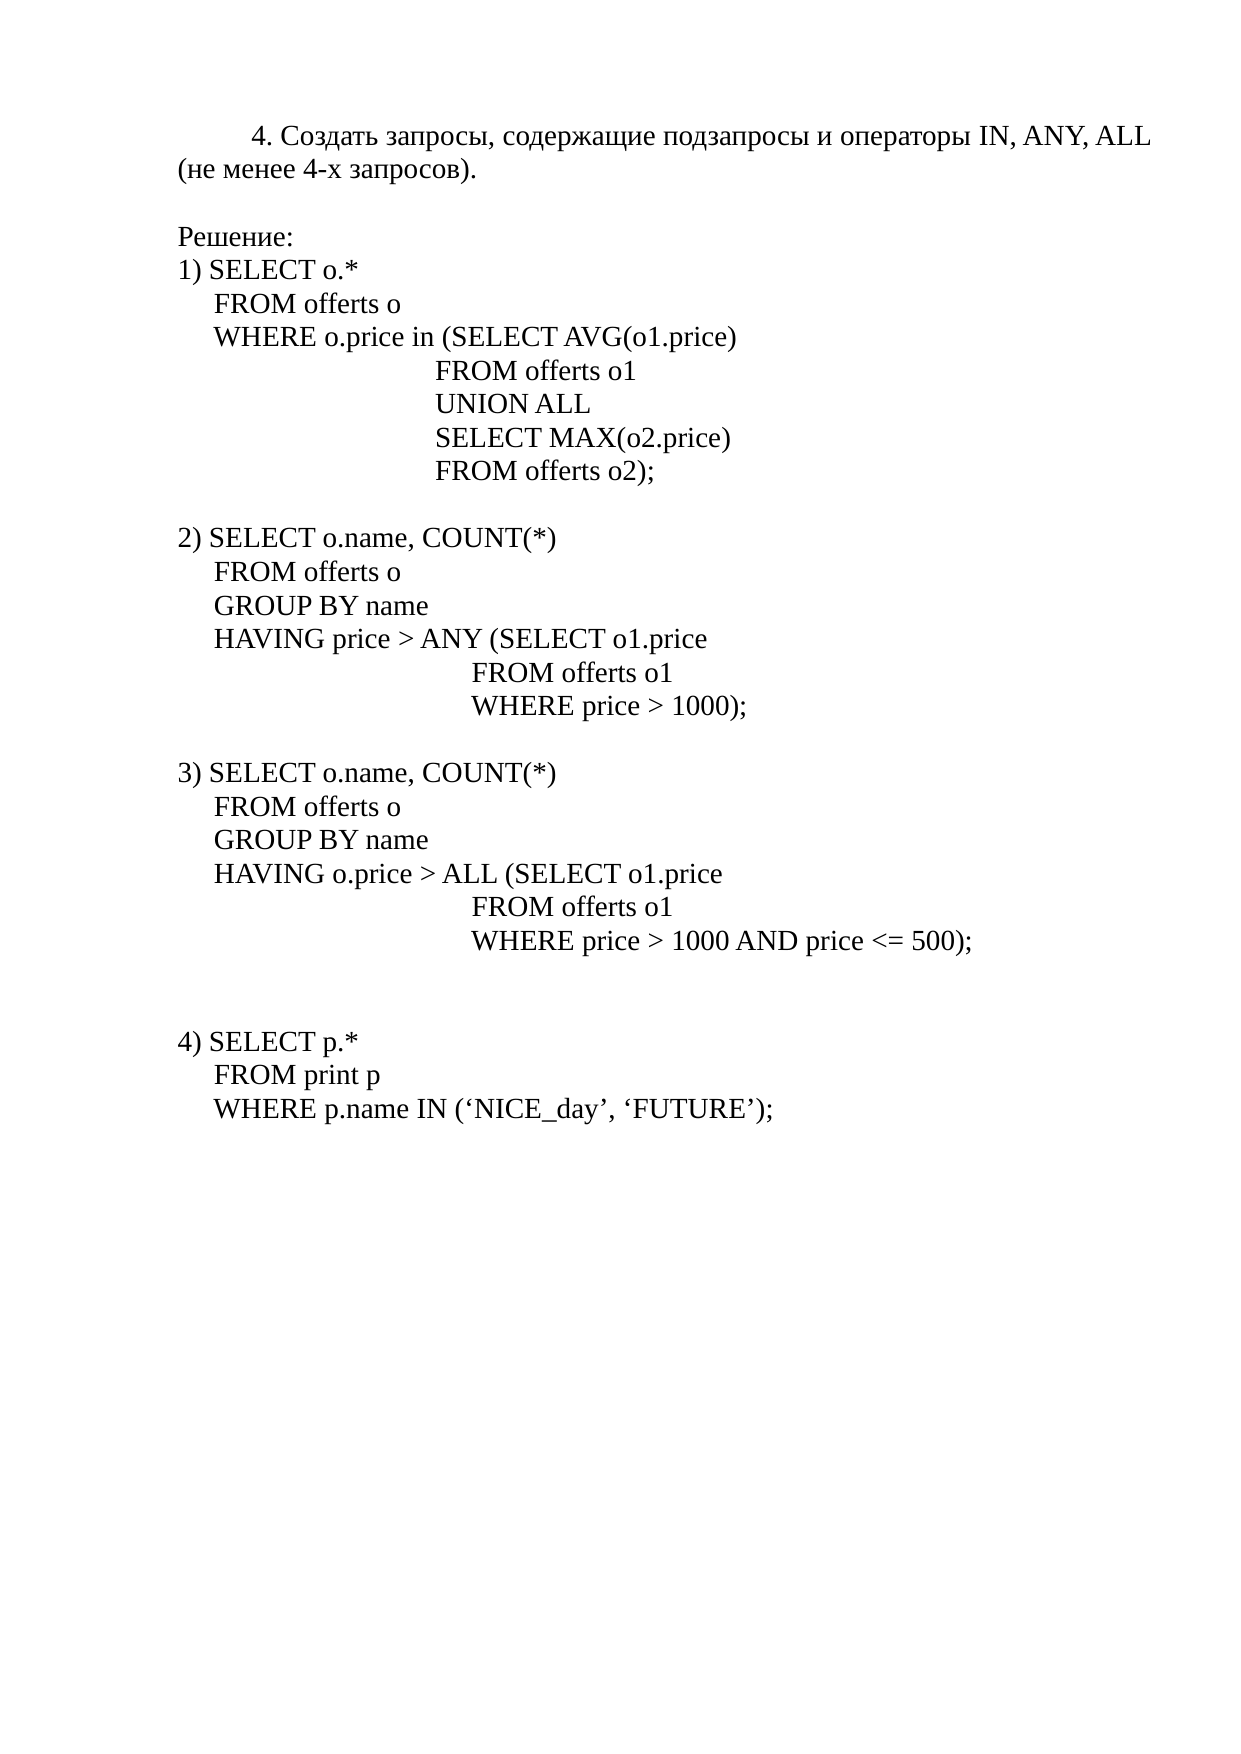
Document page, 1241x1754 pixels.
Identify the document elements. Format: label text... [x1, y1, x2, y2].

text FROM offerts o1 [398, 889, 1152, 923]
text 1) SELECT o.* [177, 252, 1152, 286]
text FROM offerts o [177, 554, 1152, 588]
text 4) SELECT p.* [177, 1024, 1152, 1057]
text GROUP BY name [177, 588, 1152, 621]
text HAVING price > ANY (SELECT o1.price [177, 621, 1152, 655]
text SELECT MAX(o2.price) [325, 420, 1152, 453]
text FROM offerts o [177, 286, 1152, 319]
text FROM offerts o1 [325, 353, 1152, 386]
text GROUP BY name [177, 822, 1152, 856]
text FROM offerts o1 [398, 655, 1152, 688]
text WHERE p.name IN (‘NICE_day’, ‘FUTURE’); [177, 1091, 1152, 1124]
text WHERE price > 1000); [325, 688, 1152, 722]
text 3) SELECT o.name, COUNT(*) [177, 755, 1152, 789]
text WHERE o.price in (SELECT AVG(o1.price) [177, 319, 1152, 353]
text FROM offerts o2); [325, 453, 1152, 487]
text Решение: [177, 219, 1152, 252]
text 4. Создать запросы, содержащие подзапросы и операторы IN, ANY, ALL (не менее 4-х запросов). [177, 118, 1152, 185]
text HAVING o.price > ALL (SELECT o1.price [177, 856, 1152, 889]
text UNION ALL [325, 386, 1152, 420]
text FROM print p [177, 1057, 1152, 1091]
text FROM offerts o [177, 789, 1152, 822]
text WHERE price > 1000 AND price <= 500); [325, 923, 1152, 957]
text 2) SELECT o.name, COUNT(*) [177, 521, 1152, 554]
